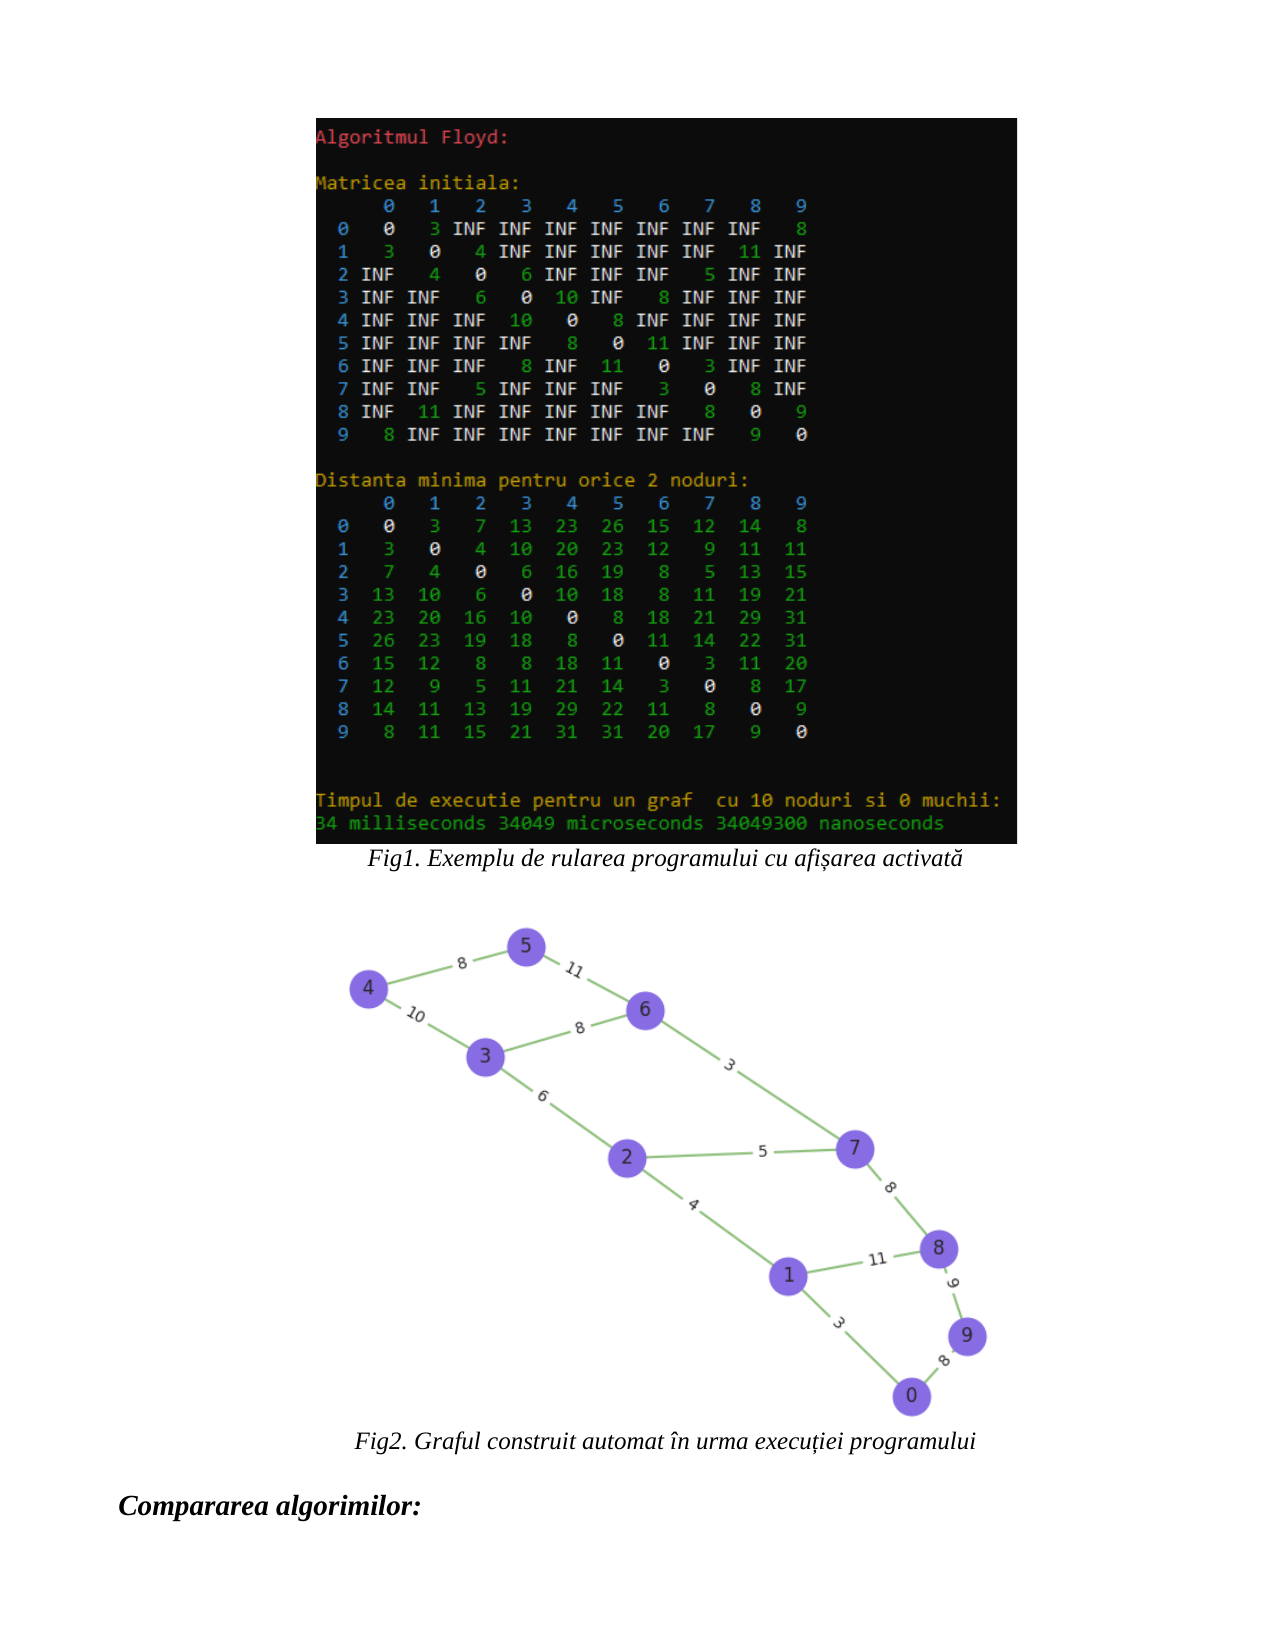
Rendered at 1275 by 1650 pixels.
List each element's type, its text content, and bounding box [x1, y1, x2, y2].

text Fig2. Graful construit automat în urma execuției programului [117, 1426, 1216, 1454]
text Compararea algorimilor: [118, 1488, 1216, 1522]
picture [316, 118, 1018, 844]
picture [315, 898, 1018, 1426]
text Fig1. Exemplu de rularea programului cu afișarea activată [117, 843, 1216, 899]
